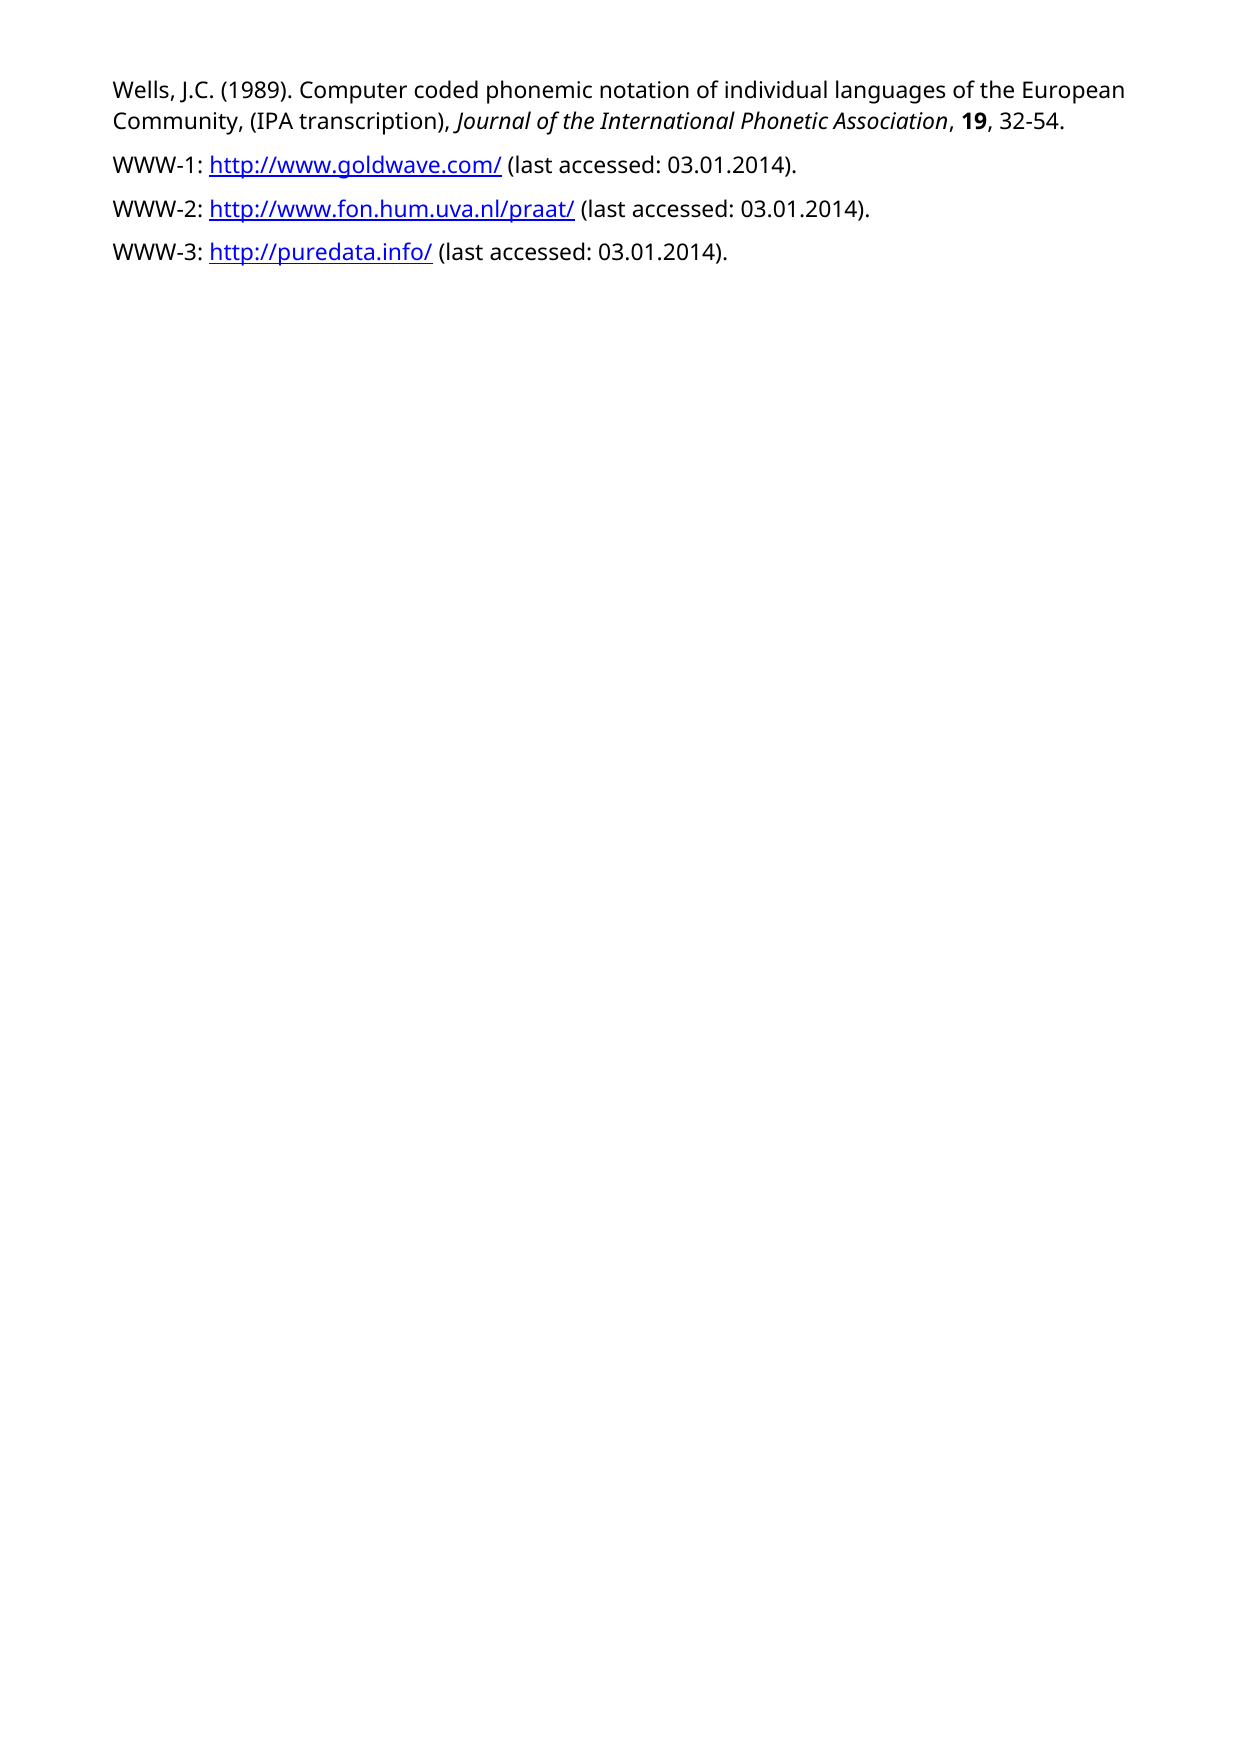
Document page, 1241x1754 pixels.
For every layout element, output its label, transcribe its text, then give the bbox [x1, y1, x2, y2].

text Wells, J.C. (1989). Computer coded phonemic notation of individual languages of the European Community, (IPA transcription), Journal of the International Phonetic Association, 19, 32-54. [112, 74, 1128, 136]
text WWW-2: http://www.fon.hum.uva.nl/praat/ (last accessed: 03.01.2014). [112, 193, 1128, 224]
text WWW-1: http://www.goldwave.com/ (last accessed: 03.01.2014). [112, 149, 1128, 180]
text WWW-3: http://puredata.info/ (last accessed: 03.01.2014). Appendix I – Waveform selection, trimming and playing in GoldWave [112, 236, 1128, 268]
